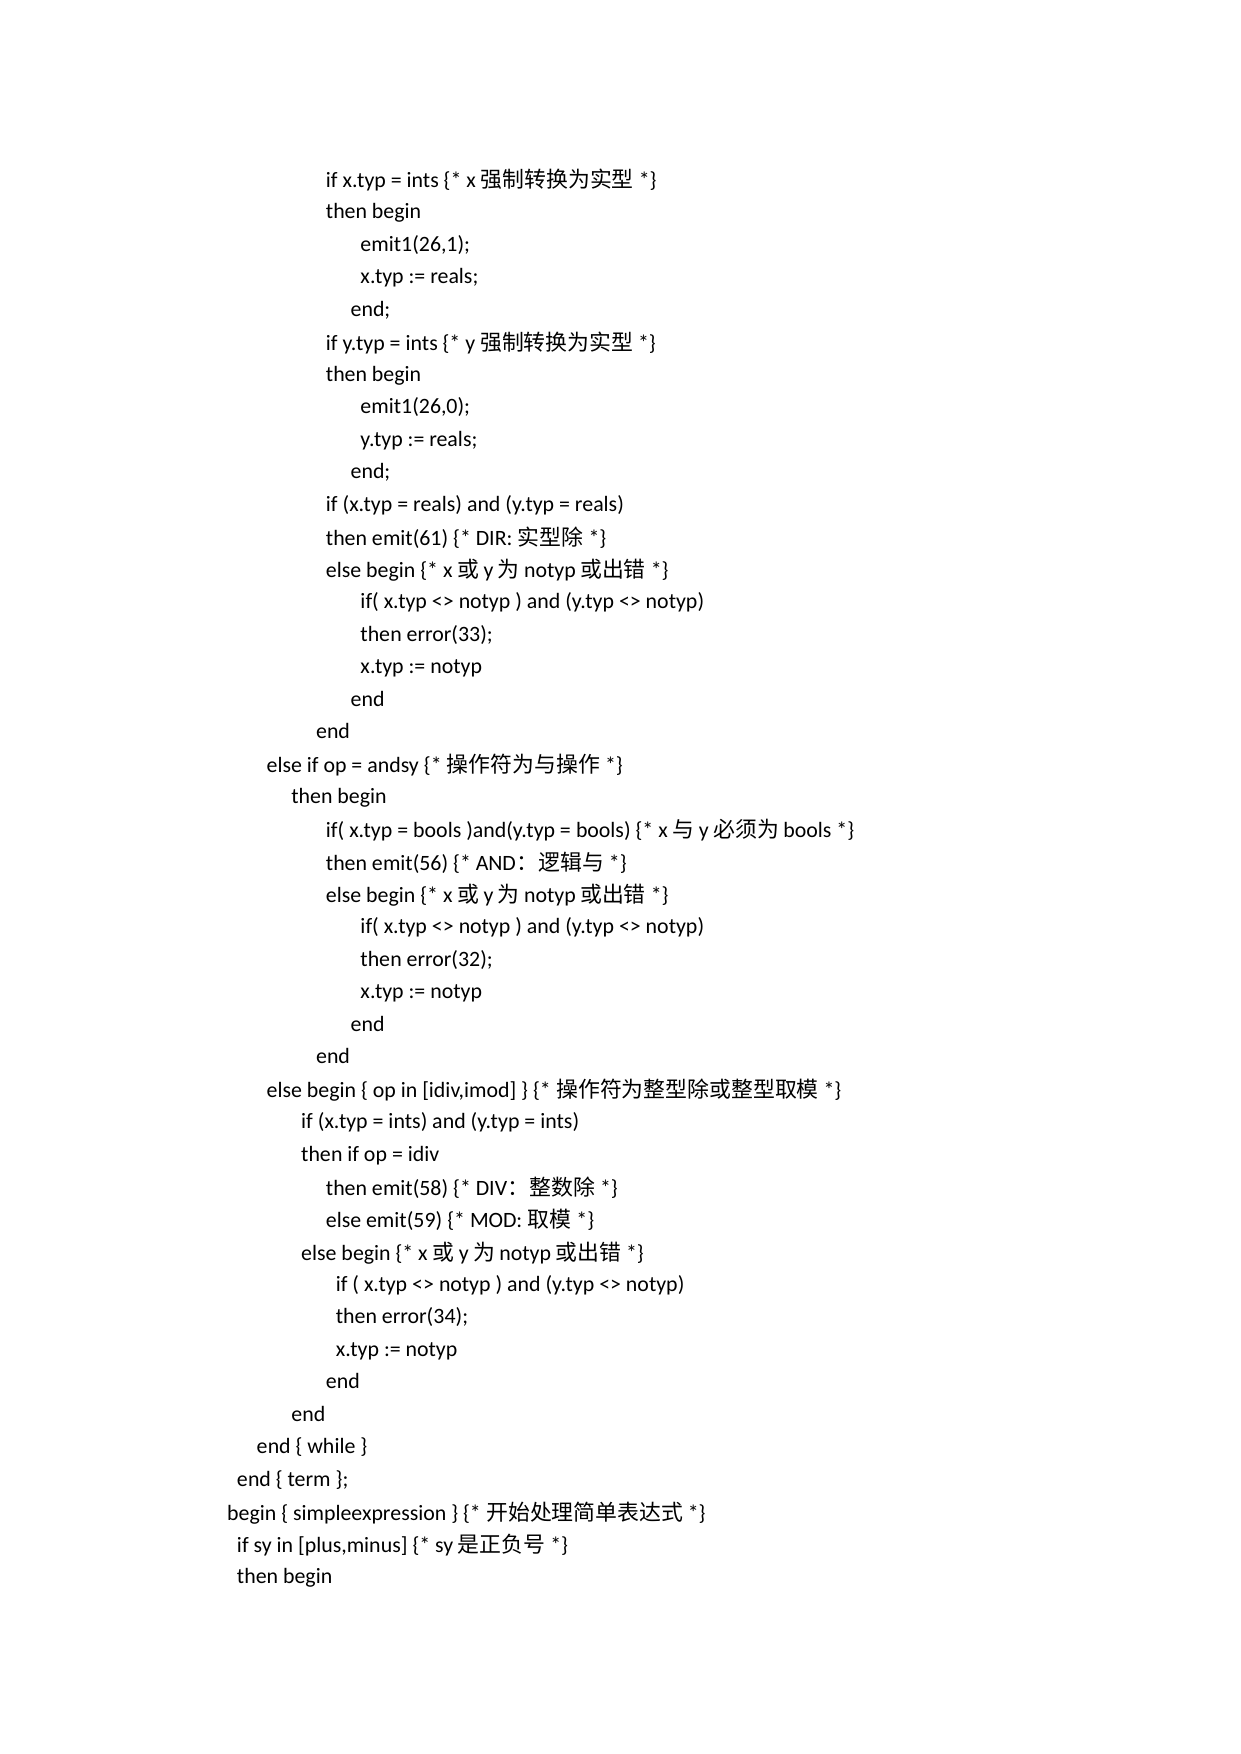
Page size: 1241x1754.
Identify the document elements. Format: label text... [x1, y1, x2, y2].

text end [187, 1364, 1053, 1397]
text if y.typ = ints {* y强制转换为实型 *} [187, 324, 1053, 357]
text if sy in [plus,minus] {* sy是正负号 *} [187, 1527, 1053, 1559]
text end [187, 714, 1053, 747]
text end { term }; [187, 1462, 1053, 1494]
text end { while } [187, 1429, 1053, 1462]
text if ( x.typ <> notyp ) and (y.typ <> notyp) [187, 1267, 1053, 1299]
text y.typ := reals; [187, 422, 1053, 454]
text else begin {* x或y为notyp或出错 *} [187, 1234, 1053, 1267]
text end [187, 682, 1053, 714]
text emit1(26,0); [187, 389, 1053, 422]
text end [187, 1397, 1053, 1429]
text then begin [187, 779, 1053, 812]
text if( x.typ <> notyp ) and (y.typ <> notyp) [187, 909, 1053, 942]
text else emit(59) {* MOD: 取模 *} [187, 1202, 1053, 1234]
text x.typ := notyp [187, 649, 1053, 682]
text if( x.typ <> notyp ) and (y.typ <> notyp) [187, 584, 1053, 617]
text else if op = andsy {* 操作符为与操作 *} [187, 747, 1053, 779]
text then error(33); [187, 617, 1053, 649]
text else begin { op in [idiv,imod] } {* 操作符为整型除或整型取模 *} [187, 1072, 1053, 1104]
text end [187, 1039, 1053, 1072]
text else begin {* x或y为notyp或出错 *} [187, 552, 1053, 584]
text else begin {* x或y为notyp或出错 *} [187, 877, 1053, 909]
text if( x.typ = bools )and(y.typ = bools) {* x与y必须为bools *} [187, 812, 1053, 844]
text then begin [187, 357, 1053, 389]
text if (x.typ = ints) and (y.typ = ints) [187, 1104, 1053, 1137]
text end [187, 1007, 1053, 1039]
text then if op = idiv [187, 1137, 1053, 1169]
text begin { simpleexpression } {* 开始处理简单表达式 *} [187, 1494, 1053, 1527]
text end; [187, 292, 1053, 324]
text if (x.typ = reals) and (y.typ = reals) [187, 487, 1053, 519]
text x.typ := notyp [187, 1332, 1053, 1364]
text then emit(61) {* DIR: 实型除 *} [187, 519, 1053, 552]
text then emit(56) {* AND：逻辑与 *} [187, 844, 1053, 877]
text then begin [187, 1559, 1053, 1592]
text then begin [187, 194, 1053, 227]
text x.typ := reals; [187, 259, 1053, 292]
text then emit(58) {* DIV：整数除 *} [187, 1169, 1053, 1202]
text x.typ := notyp [187, 974, 1053, 1007]
text if x.typ = ints {* x强制转换为实型 *} [187, 162, 1053, 194]
text then error(32); [187, 942, 1053, 974]
text end; [187, 454, 1053, 487]
text then error(34); [187, 1299, 1053, 1332]
text emit1(26,1); [187, 227, 1053, 259]
